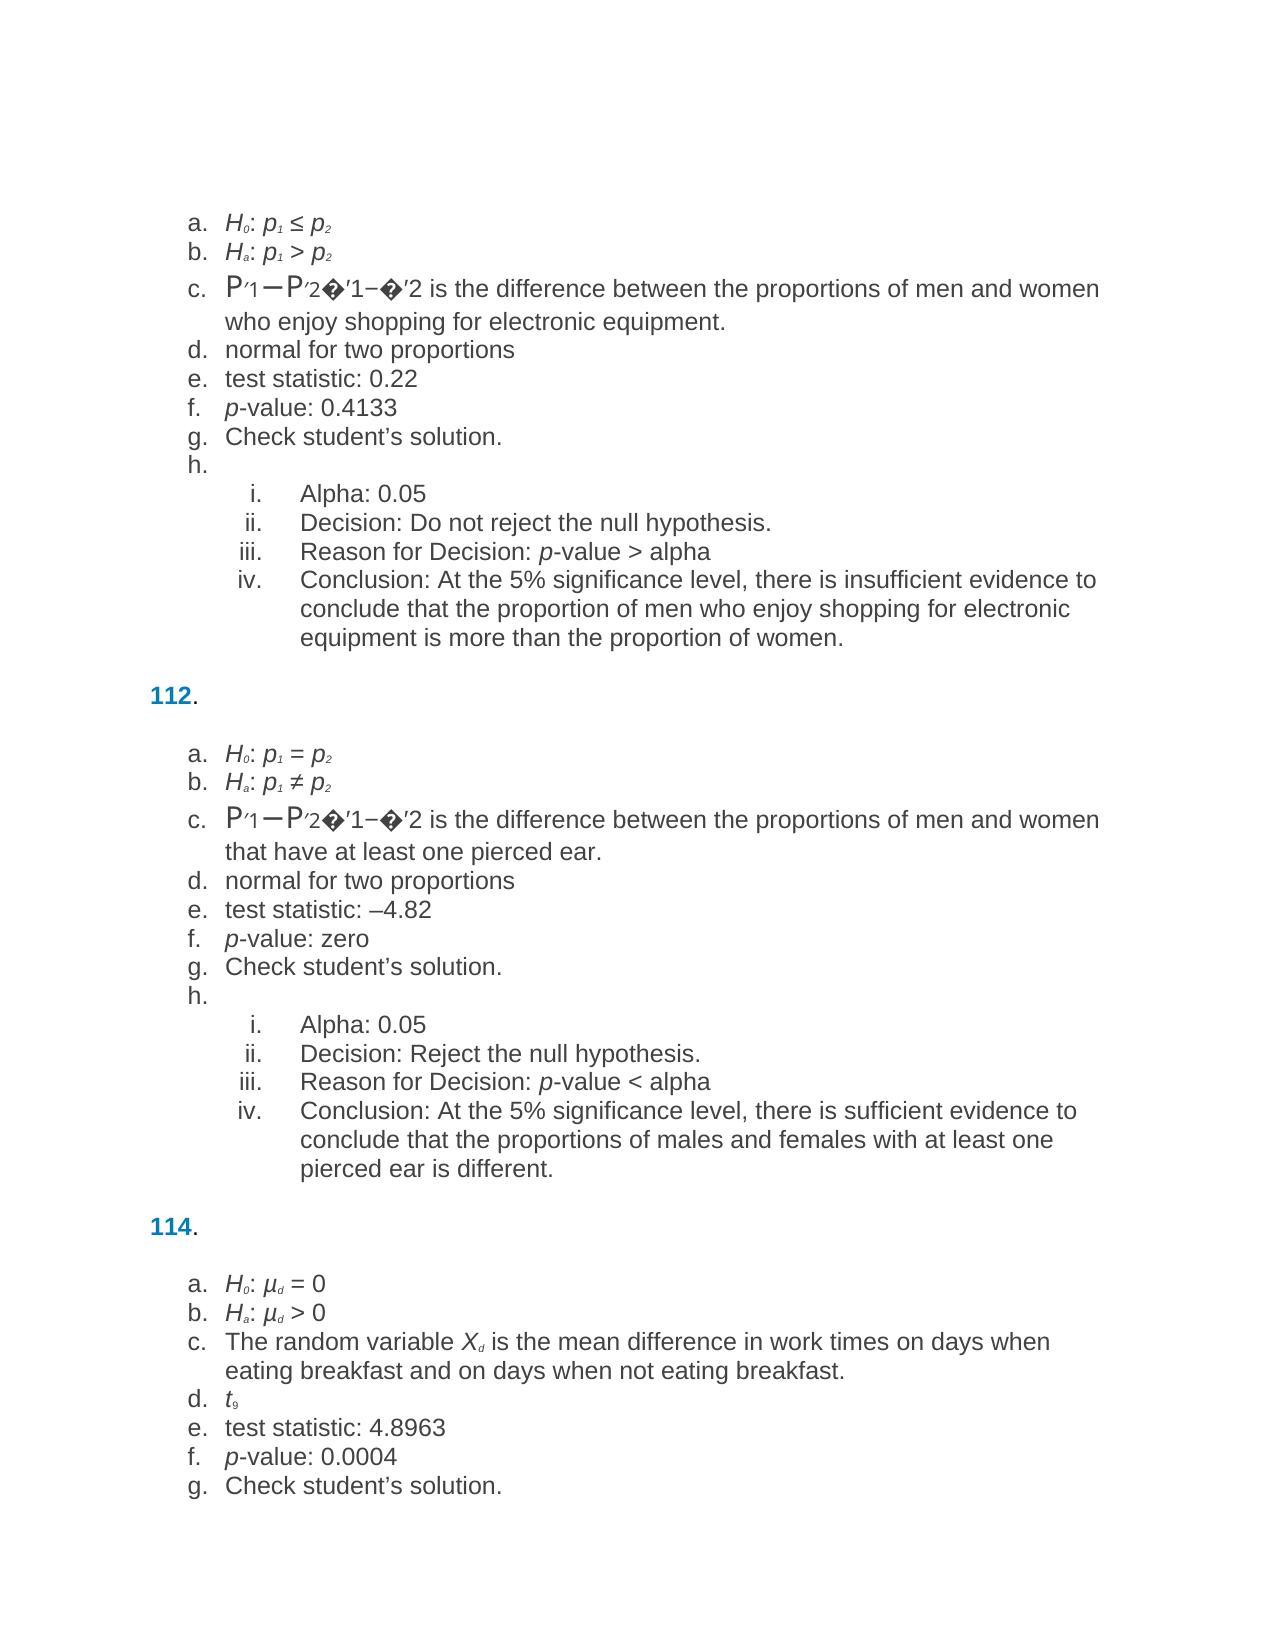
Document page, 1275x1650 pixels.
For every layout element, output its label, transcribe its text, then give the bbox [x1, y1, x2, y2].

list p-value: zero [187, 923, 1125, 952]
list Conclusion: At the 5% significance level, there is sufficient evidence to conclude that the proportions of males and females with at least one pierced ear is different. [262, 1096, 1125, 1182]
list normal for two proportions [187, 866, 1125, 895]
list Decision: Do not reject the null hypothesis. [262, 508, 1125, 537]
list normal for two proportions [187, 335, 1125, 364]
list p-value: 0.4133 [187, 393, 1125, 422]
list P′1−P′2�′1−�′2 is the difference between the proportions of men and women who enjoy shopping for electronic equipment. [187, 265, 1125, 335]
list H0: p1 = p2 [187, 739, 1125, 767]
list test statistic: –4.82 [187, 895, 1125, 923]
list Ha: µd > 0 [187, 1298, 1125, 1327]
list test statistic: 4.8963 [187, 1413, 1125, 1442]
list Ha: p1 > p2 [187, 237, 1125, 265]
list Check student’s solution. [187, 422, 1125, 450]
list Decision: Reject the null hypothesis. [262, 1038, 1125, 1067]
list Alpha: 0.05 [262, 479, 1125, 508]
list Alpha: 0.05 [262, 1010, 1125, 1038]
list test statistic: 0.22 [187, 364, 1125, 393]
list P′1−P′2�′1−�′2 is the difference between the proportions of men and women that have at least one pierced ear. [187, 796, 1125, 866]
list H0: µd = 0 [187, 1269, 1125, 1298]
list Reason for Decision: p-value < alpha [262, 1067, 1125, 1096]
list t9 [187, 1384, 1125, 1413]
list Reason for Decision: p-value > alpha [262, 537, 1125, 565]
list Ha: p1 ≠ p2 [187, 767, 1125, 796]
text 114. [150, 1211, 1125, 1240]
list Check student’s solution. [187, 952, 1125, 981]
list Conclusion: At the 5% significance level, there is insufficient evidence to conclude that the proportion of men who enjoy shopping for electronic equipment is more than the proportion of women. [262, 565, 1125, 652]
list p-value: 0.0004 [187, 1442, 1125, 1471]
text 112. [150, 681, 1125, 709]
list Check student’s solution. [187, 1471, 1125, 1499]
list The random variable Xd is the mean difference in work times on days when eating breakfast and on days when not eating breakfast. [187, 1327, 1125, 1384]
list H0: p1 ≤ p2 [187, 208, 1125, 237]
